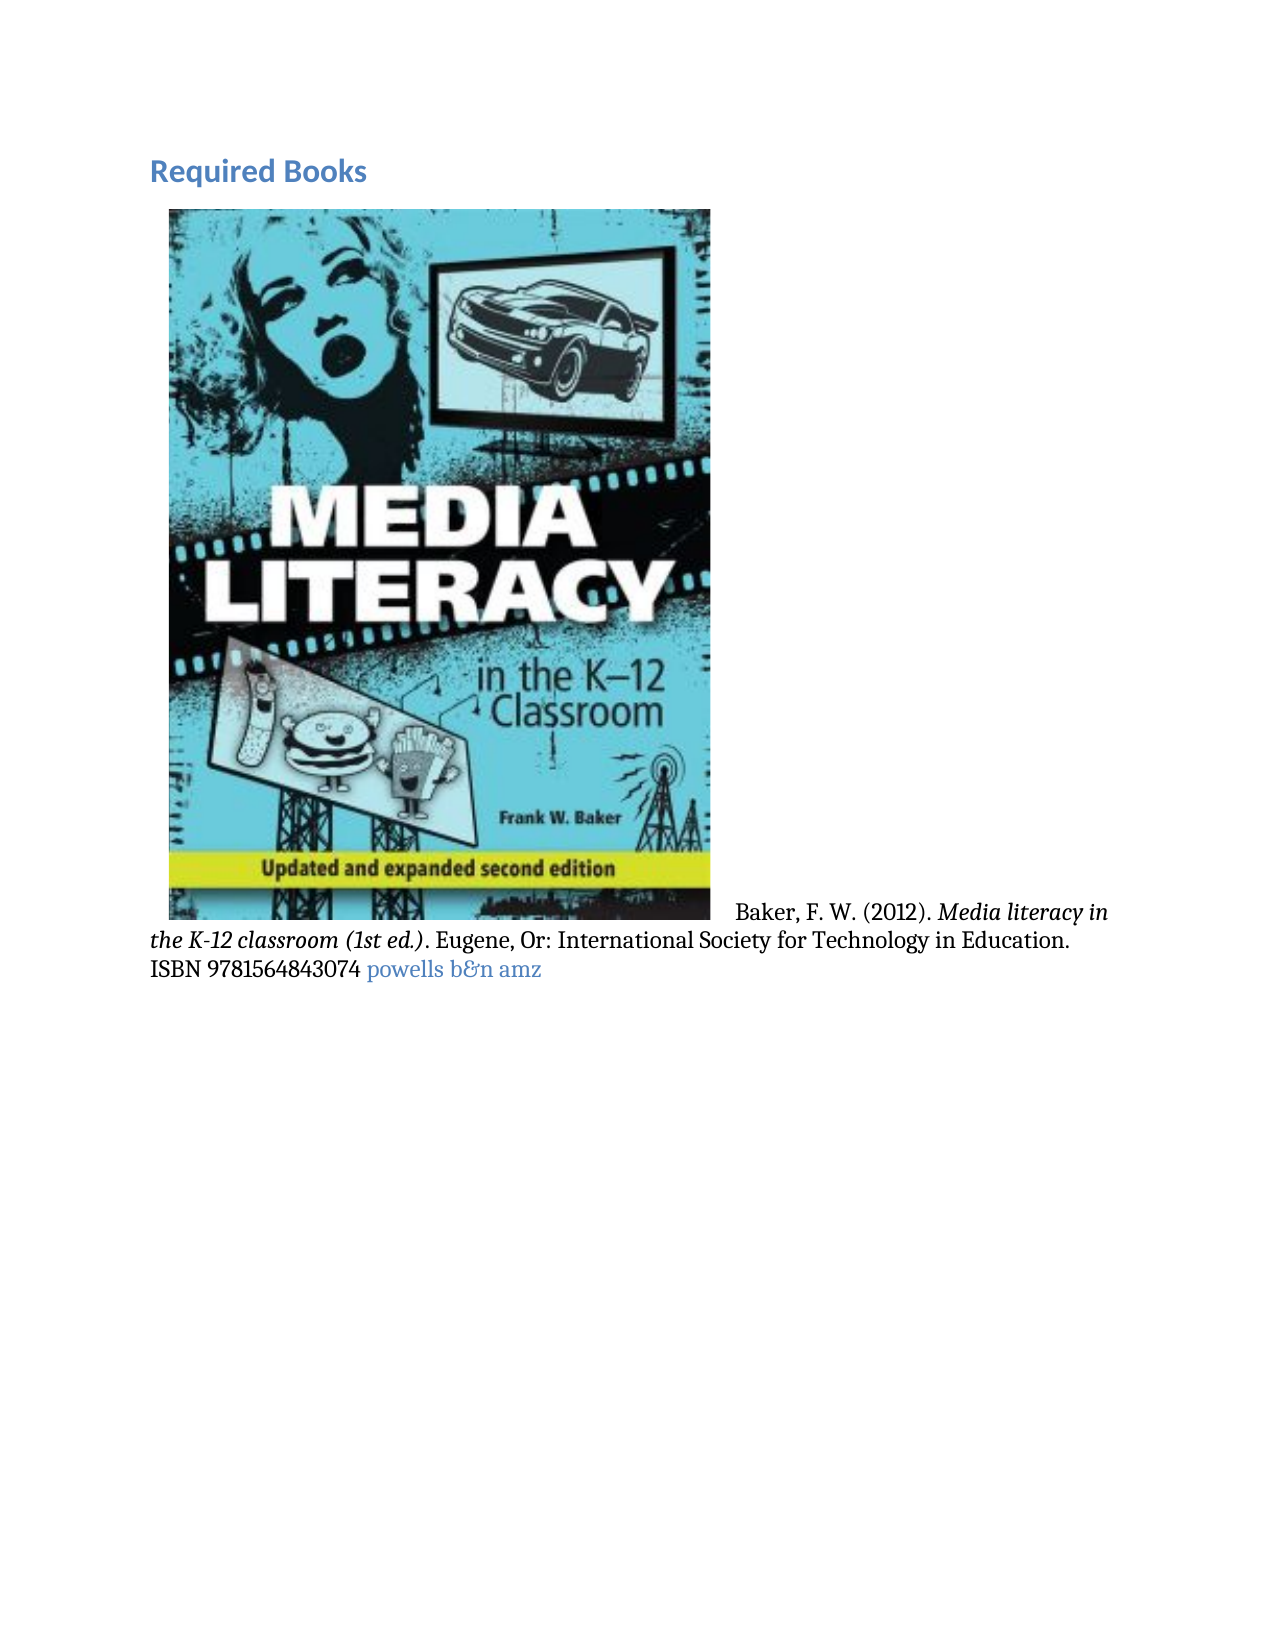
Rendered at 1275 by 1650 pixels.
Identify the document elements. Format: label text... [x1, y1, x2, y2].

picture [168, 209, 711, 920]
subtitle Required Books [150, 150, 1125, 191]
